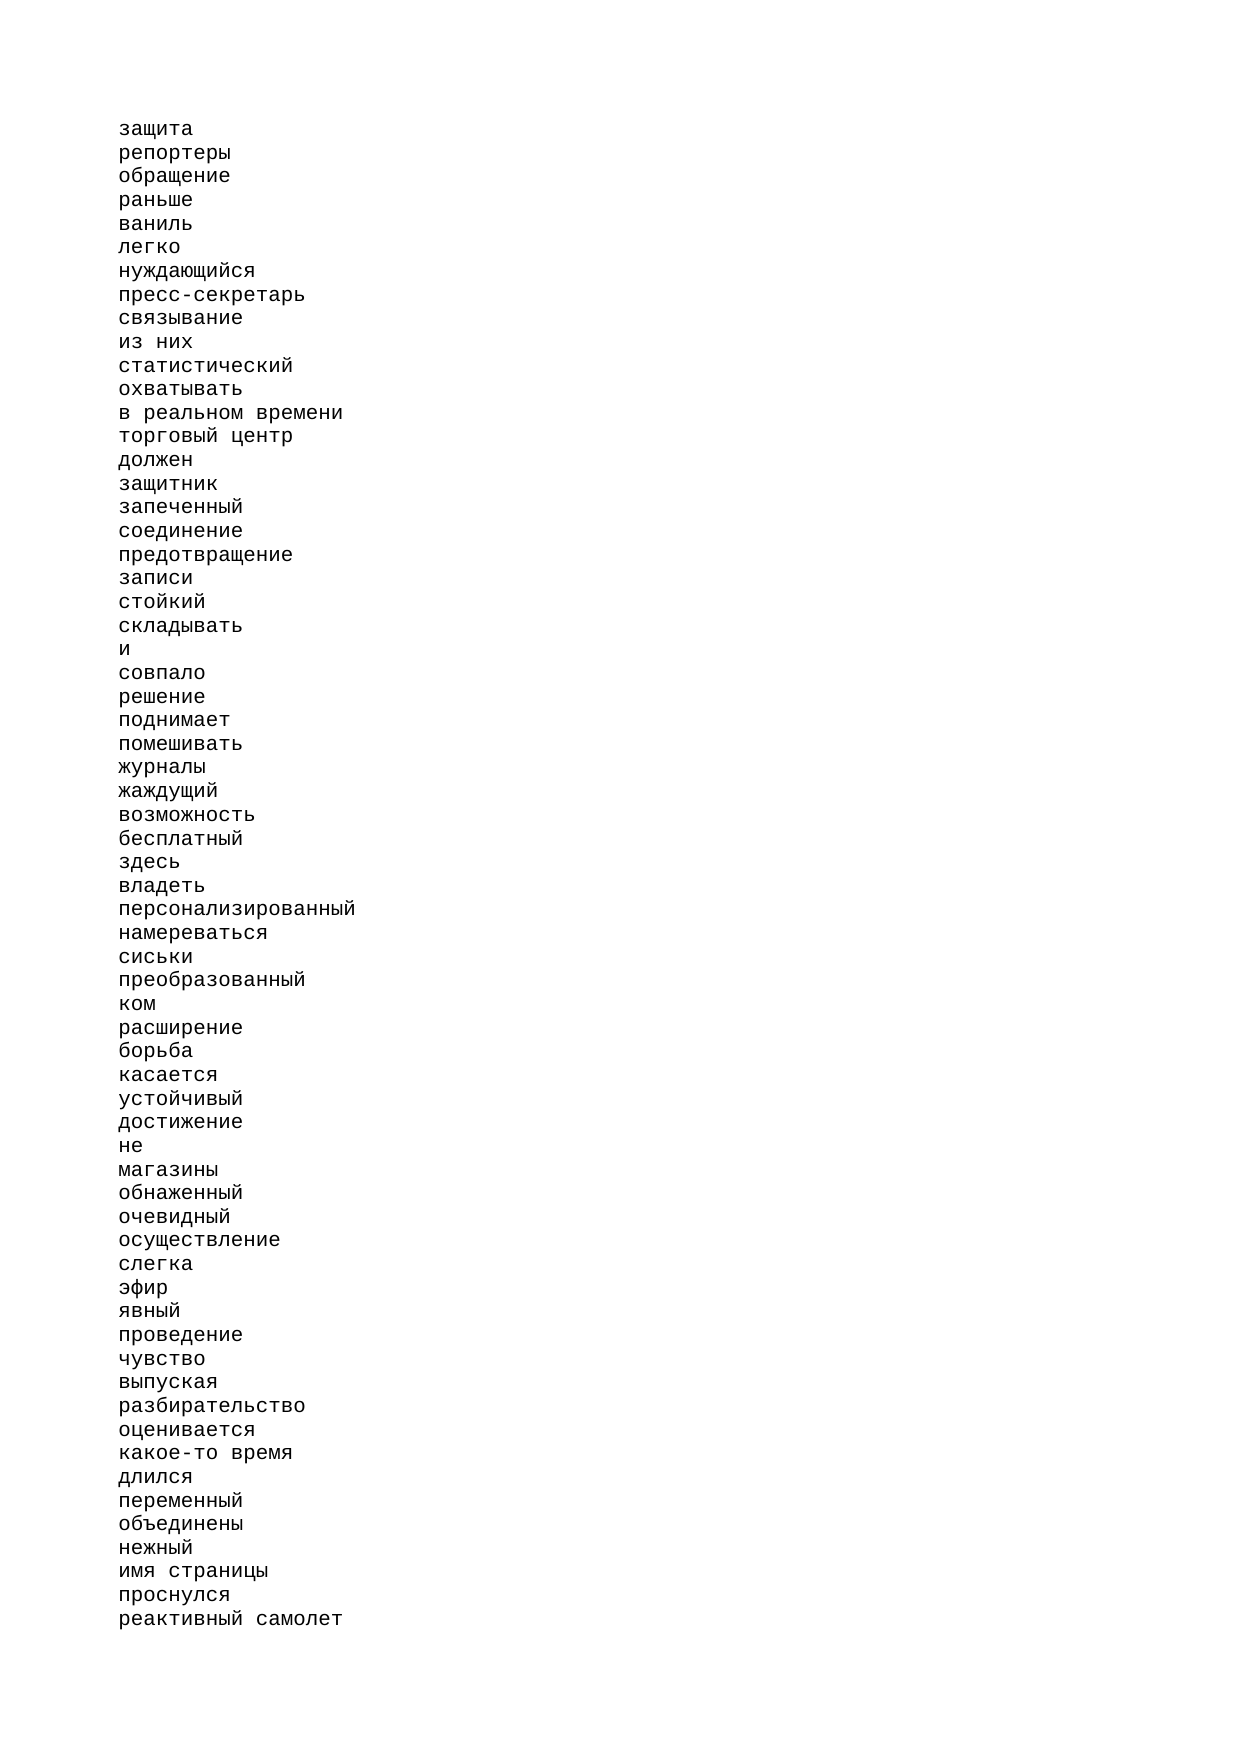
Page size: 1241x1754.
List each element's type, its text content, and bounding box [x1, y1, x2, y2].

text раньше [118, 189, 1122, 213]
text записи [118, 567, 1122, 591]
text касается [118, 1064, 1122, 1088]
text пресс-секретарь [118, 284, 1122, 307]
text достижение [118, 1111, 1122, 1135]
text запеченный [118, 496, 1122, 520]
text объединены [118, 1513, 1122, 1537]
text в реальном времени [118, 402, 1122, 426]
text торговый центр [118, 426, 1122, 449]
text репортеры [118, 142, 1122, 165]
text возможность [118, 804, 1122, 827]
text разбирательство [118, 1395, 1122, 1419]
text и [118, 638, 1122, 662]
text помешивать [118, 733, 1122, 757]
text нежный [118, 1537, 1122, 1561]
text явный [118, 1300, 1122, 1324]
text соединение [118, 520, 1122, 544]
text выпуская [118, 1371, 1122, 1395]
text реактивный самолет [118, 1608, 1122, 1631]
text чувство [118, 1348, 1122, 1371]
text складывать [118, 615, 1122, 638]
text решение [118, 686, 1122, 709]
text очевидный [118, 1206, 1122, 1229]
text поднимает [118, 709, 1122, 733]
text эфир [118, 1277, 1122, 1300]
text предотвращение [118, 544, 1122, 567]
text не [118, 1135, 1122, 1158]
text здесь [118, 851, 1122, 875]
text совпало [118, 662, 1122, 686]
text из них [118, 331, 1122, 354]
text преобразованный [118, 969, 1122, 993]
text журналы [118, 757, 1122, 780]
text ваниль [118, 213, 1122, 236]
text ком [118, 993, 1122, 1017]
text проведение [118, 1324, 1122, 1348]
text устойчивый [118, 1088, 1122, 1111]
text проснулся [118, 1584, 1122, 1608]
text охватывать [118, 378, 1122, 402]
text легко [118, 236, 1122, 260]
text слегка [118, 1253, 1122, 1277]
text имя страницы [118, 1561, 1122, 1584]
text должен [118, 449, 1122, 473]
text связывание [118, 307, 1122, 331]
text длился [118, 1466, 1122, 1489]
text жаждущий [118, 780, 1122, 804]
text обнаженный [118, 1182, 1122, 1206]
text сиськи [118, 946, 1122, 969]
text расширение [118, 1017, 1122, 1040]
text какое-то время [118, 1442, 1122, 1466]
text стойкий [118, 591, 1122, 615]
text оценивается [118, 1419, 1122, 1442]
text переменный [118, 1489, 1122, 1513]
text защитник [118, 473, 1122, 496]
text владеть [118, 875, 1122, 898]
text борьба [118, 1040, 1122, 1064]
text магазины [118, 1158, 1122, 1182]
text бесплатный [118, 827, 1122, 851]
text обращение [118, 165, 1122, 189]
text статистический [118, 354, 1122, 378]
text персонализированный [118, 898, 1122, 922]
text защита [118, 118, 1122, 142]
text осуществление [118, 1229, 1122, 1253]
text нуждающийся [118, 260, 1122, 284]
text намереваться [118, 922, 1122, 946]
